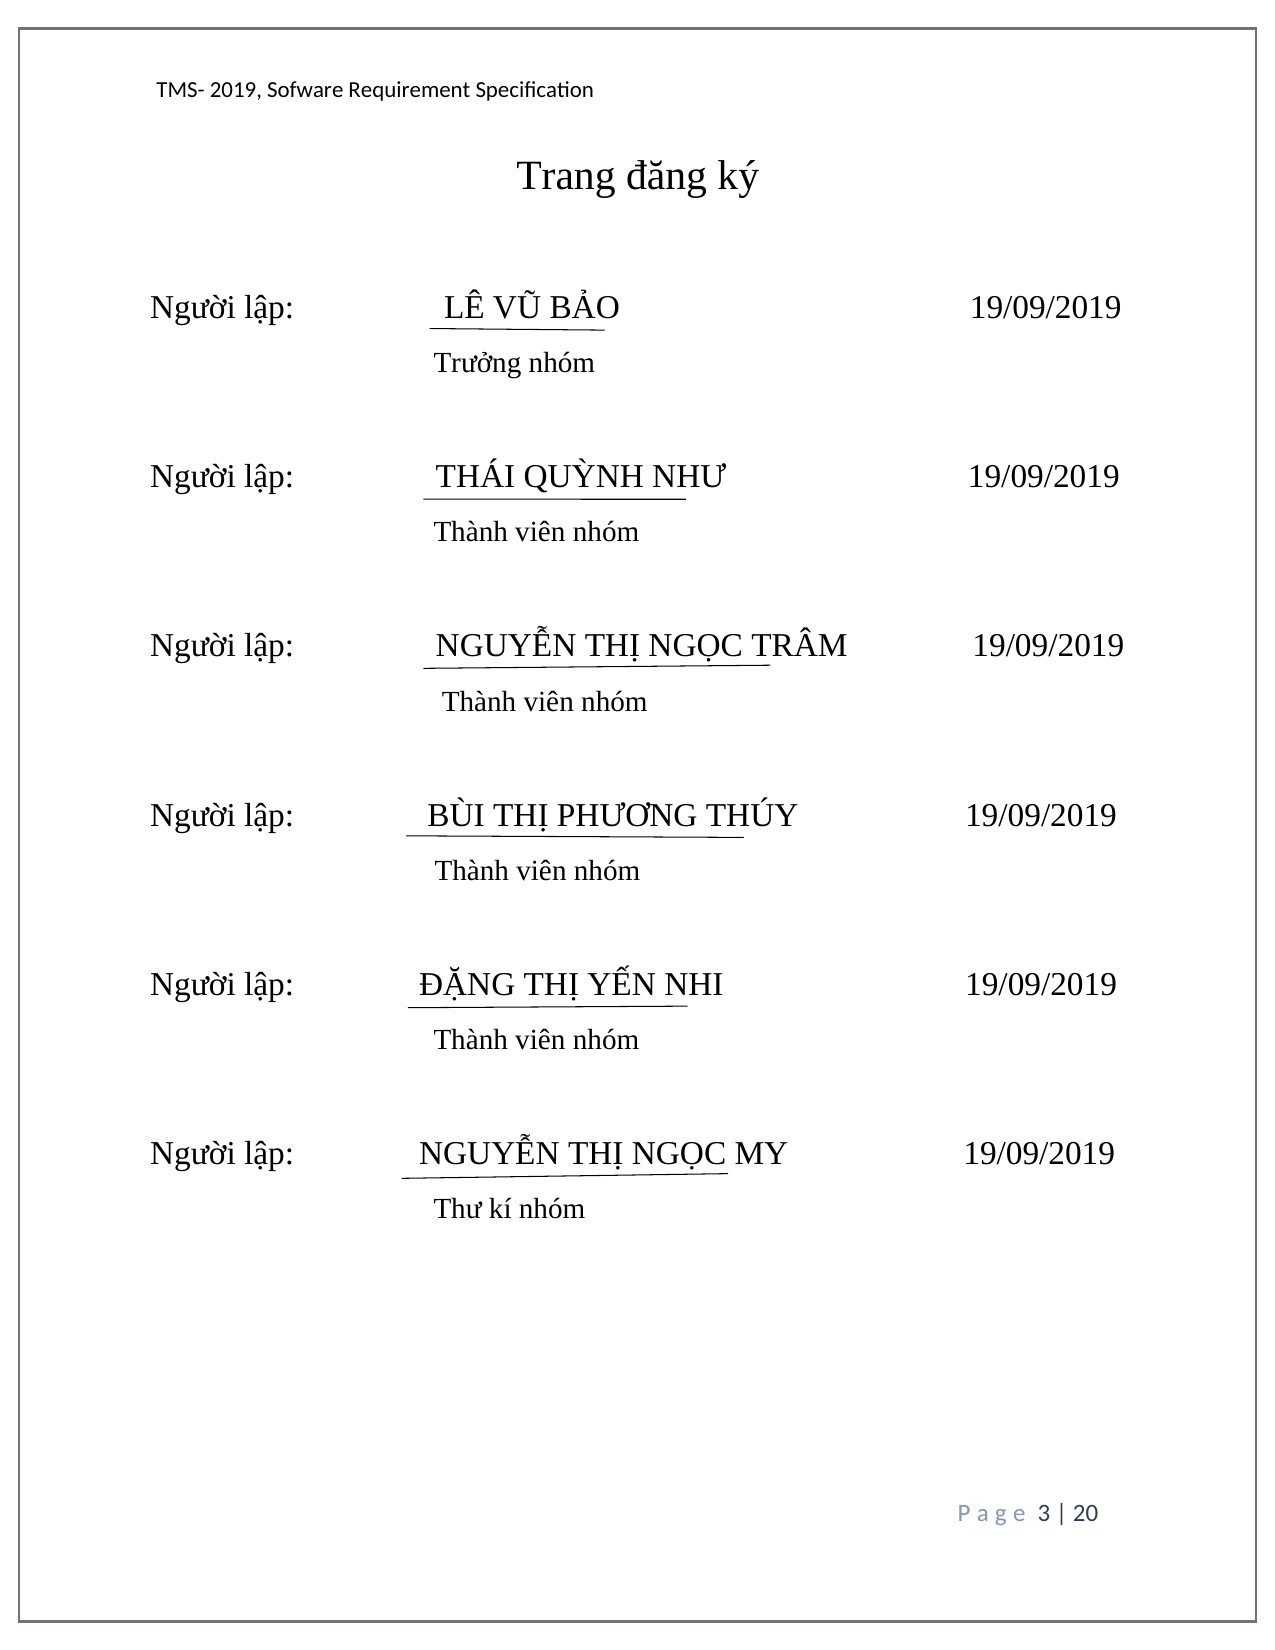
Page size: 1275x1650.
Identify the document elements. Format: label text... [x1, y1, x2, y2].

text Người lập: THÁI QUỲNH NHƯ 19/09/2019 [150, 456, 1125, 495]
text Thư kí nhóm [150, 1191, 1125, 1225]
text Người lập: ĐẶNG THỊ YẾN NHI 19/09/2019 [150, 964, 1125, 1002]
text Người lập: NGUYỄN THỊ NGỌC MY 19/09/2019 [150, 1133, 1125, 1171]
text Người lập: NGUYỄN THỊ NGỌC TRÂM 19/09/2019 [150, 626, 1125, 664]
text Trưởng nhóm [150, 345, 1125, 379]
text Trang đăng ký [150, 151, 1125, 198]
text Thành viên nhóm [150, 1022, 1125, 1055]
text Thành viên nhóm [150, 514, 1125, 548]
text Thành viên nhóm [150, 853, 1125, 887]
text Người lập: LÊ VŨ BẢO 19/09/2019 [150, 287, 1125, 326]
text Thành viên nhóm [150, 684, 1125, 717]
text Người lập: BÙI THỊ PHƯƠNG THÚY 19/09/2019 [150, 795, 1125, 833]
